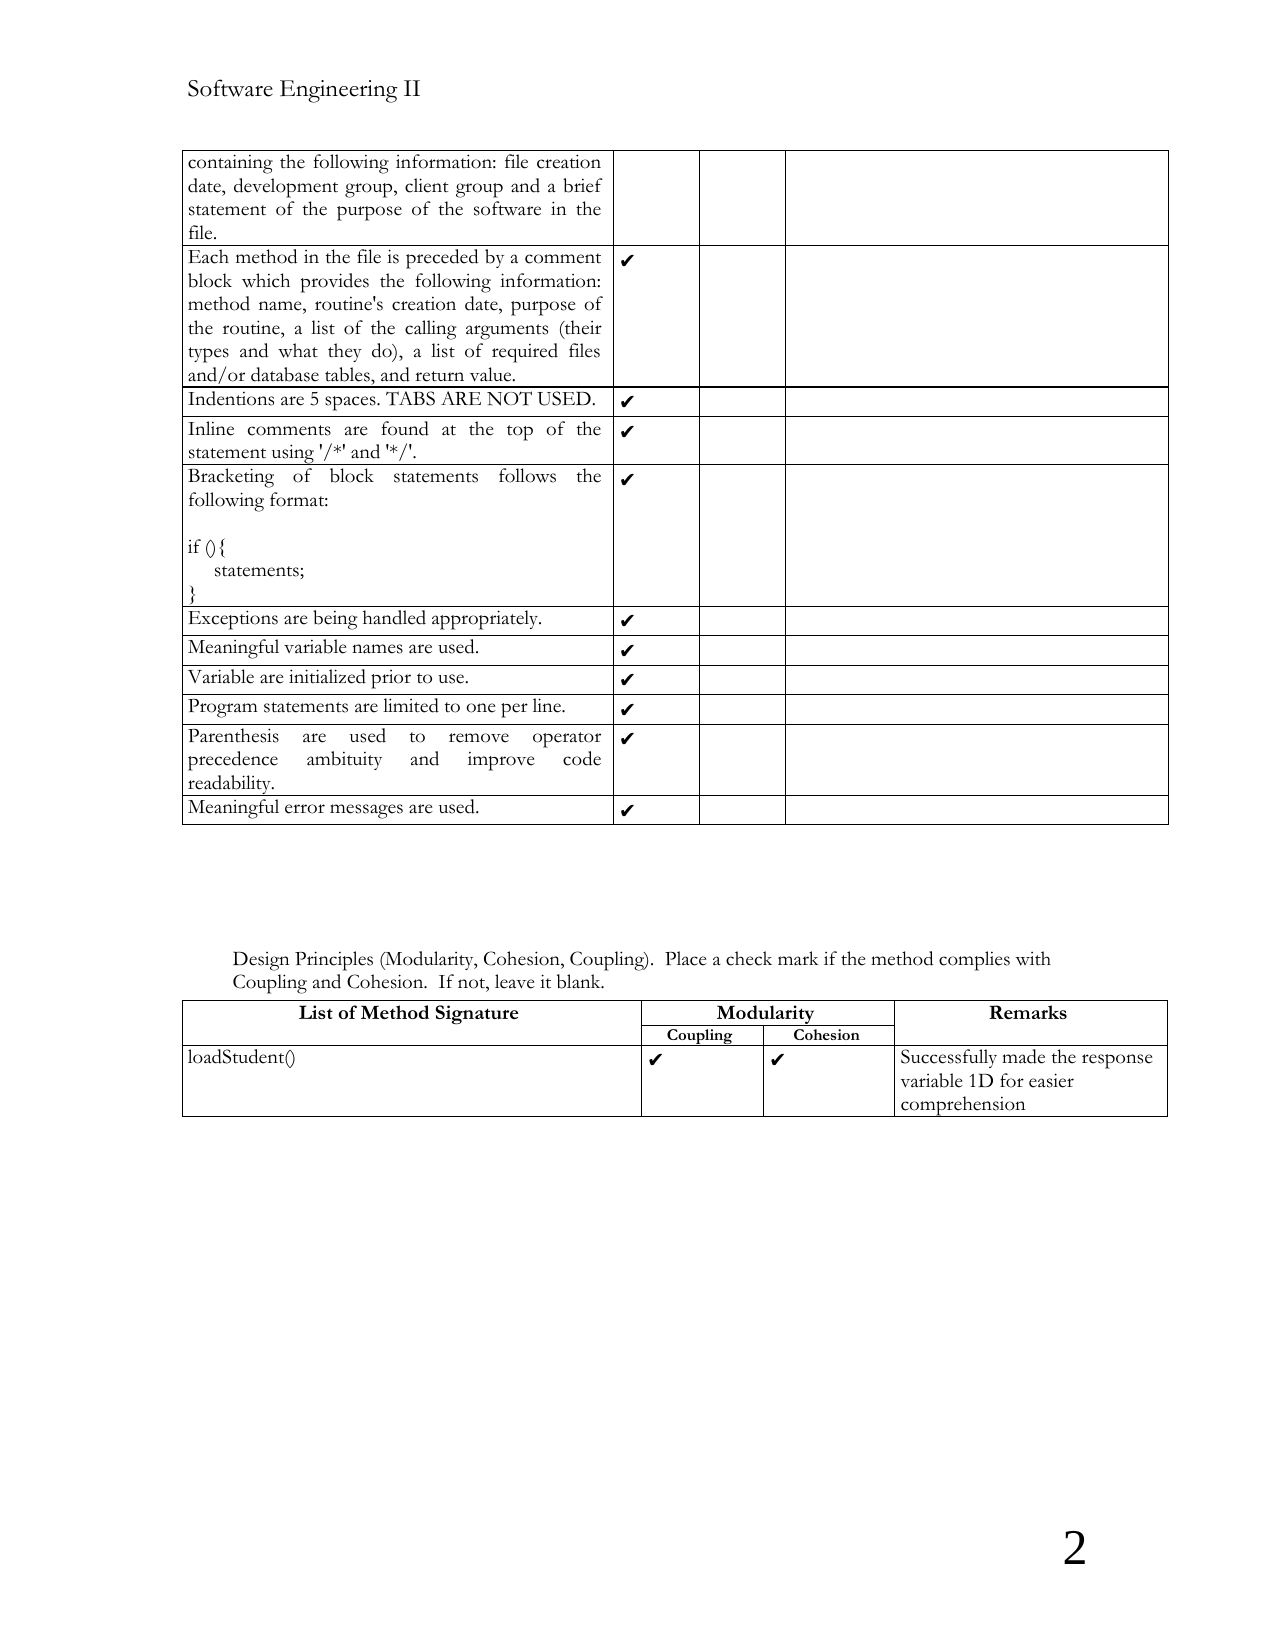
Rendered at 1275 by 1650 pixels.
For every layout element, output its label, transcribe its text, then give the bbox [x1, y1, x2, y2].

table_cell ✔ [642, 1046, 763, 1116]
subtitle Design Principles (Modularity, Cohesion, Coupling). Place a check mark if the method complies with Coupling and Cohesion. If not, leave it blank. [187, 947, 1087, 994]
table_cell Each method in the file is preceded by a comment block which provides the following information: method name, routine's creation date, purpose of the routine, a list of the calling arguments (their types and what they do), a list of required files and/or database tables, and return value. [183, 246, 613, 386]
table_cell ✔ [614, 636, 699, 664]
table_cell [786, 636, 1168, 664]
table_cell [700, 417, 785, 464]
table_cell Inline comments are found at the top of the statement using '/*' and '*/'. [183, 417, 613, 464]
table_cell [786, 417, 1168, 464]
table_cell [700, 725, 785, 795]
table_cell [786, 246, 1168, 386]
table_cell Exceptions are being handled appropriately. [183, 607, 613, 635]
table_cell [786, 151, 1168, 245]
table_cell Variable are initialized prior to use. [183, 666, 613, 694]
table_cell [786, 796, 1168, 824]
table_cell [786, 725, 1168, 795]
table_cell Meaningful variable names are used. [183, 636, 613, 664]
table_cell Indentions are 5 spaces. TABS ARE NOT USED. [183, 388, 613, 416]
table_cell Cohesion [764, 1026, 894, 1044]
table_cell [700, 246, 785, 386]
table_cell [700, 666, 785, 694]
table_cell Successfully made the response variable 1D for easier comprehension [895, 1046, 1167, 1116]
table_cell [786, 607, 1168, 635]
table_cell [786, 465, 1168, 606]
table_header List of Method Signature [183, 1001, 641, 1044]
table_cell ✔ [614, 607, 699, 635]
table_cell [786, 666, 1168, 694]
table_cell ✔ [614, 417, 699, 464]
table_cell [786, 388, 1168, 416]
table_cell [700, 636, 785, 664]
table_cell ✔ [614, 388, 699, 416]
table_cell loadStudent() [183, 1046, 641, 1116]
table_cell [700, 465, 785, 606]
table_cell ✔ [614, 796, 699, 824]
table_cell Coupling [642, 1026, 763, 1044]
table_cell Program statements are limited to one per line. [183, 695, 613, 723]
table_cell ✔ [614, 465, 699, 606]
table_cell [700, 695, 785, 723]
table_cell Parenthesis are used to remove operator precedence ambituity and improve code readability. [183, 725, 613, 795]
table_cell [700, 796, 785, 824]
table_cell ✔ [614, 151, 699, 245]
table_header Remarks [895, 1001, 1167, 1044]
table_cell [700, 151, 785, 245]
table_cell [700, 388, 785, 416]
table_cell ✔ [764, 1046, 894, 1116]
table_cell ✔ [614, 246, 699, 386]
table_cell [786, 695, 1168, 723]
table_cell Bracketing of block statements follows the following format: if (){ statements; } [183, 465, 613, 606]
table_cell ✔ [614, 666, 699, 694]
table_header Modularity [642, 1001, 894, 1025]
table_cell ✔ [614, 695, 699, 723]
table_cell Meaningful error messages are used. [183, 796, 613, 824]
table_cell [183, 151, 613, 245]
table_cell [700, 607, 785, 635]
table_cell ✔ [614, 725, 699, 795]
